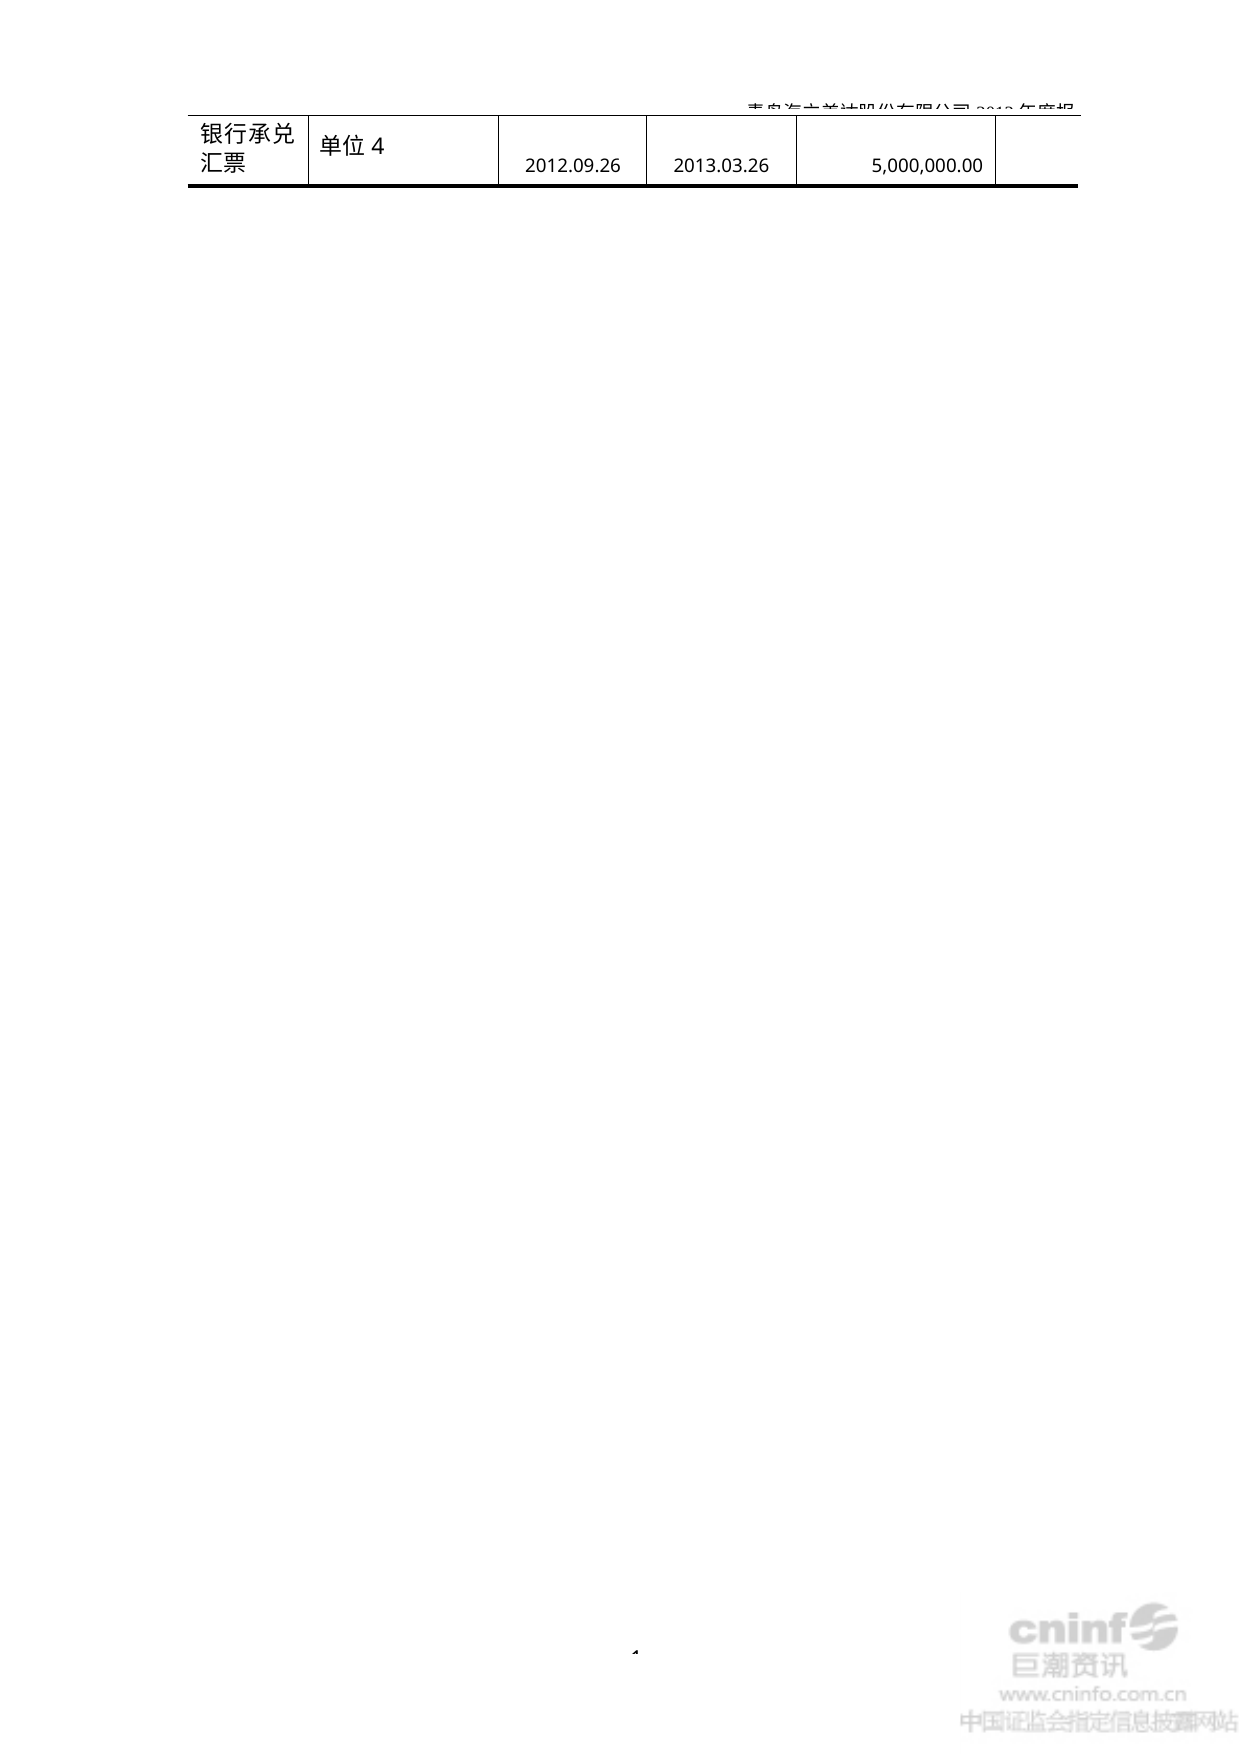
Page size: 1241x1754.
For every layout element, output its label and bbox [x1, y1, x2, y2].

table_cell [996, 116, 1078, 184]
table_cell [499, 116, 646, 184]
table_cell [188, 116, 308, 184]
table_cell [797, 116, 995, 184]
picture [959, 1592, 1241, 1754]
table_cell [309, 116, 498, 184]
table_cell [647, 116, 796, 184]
